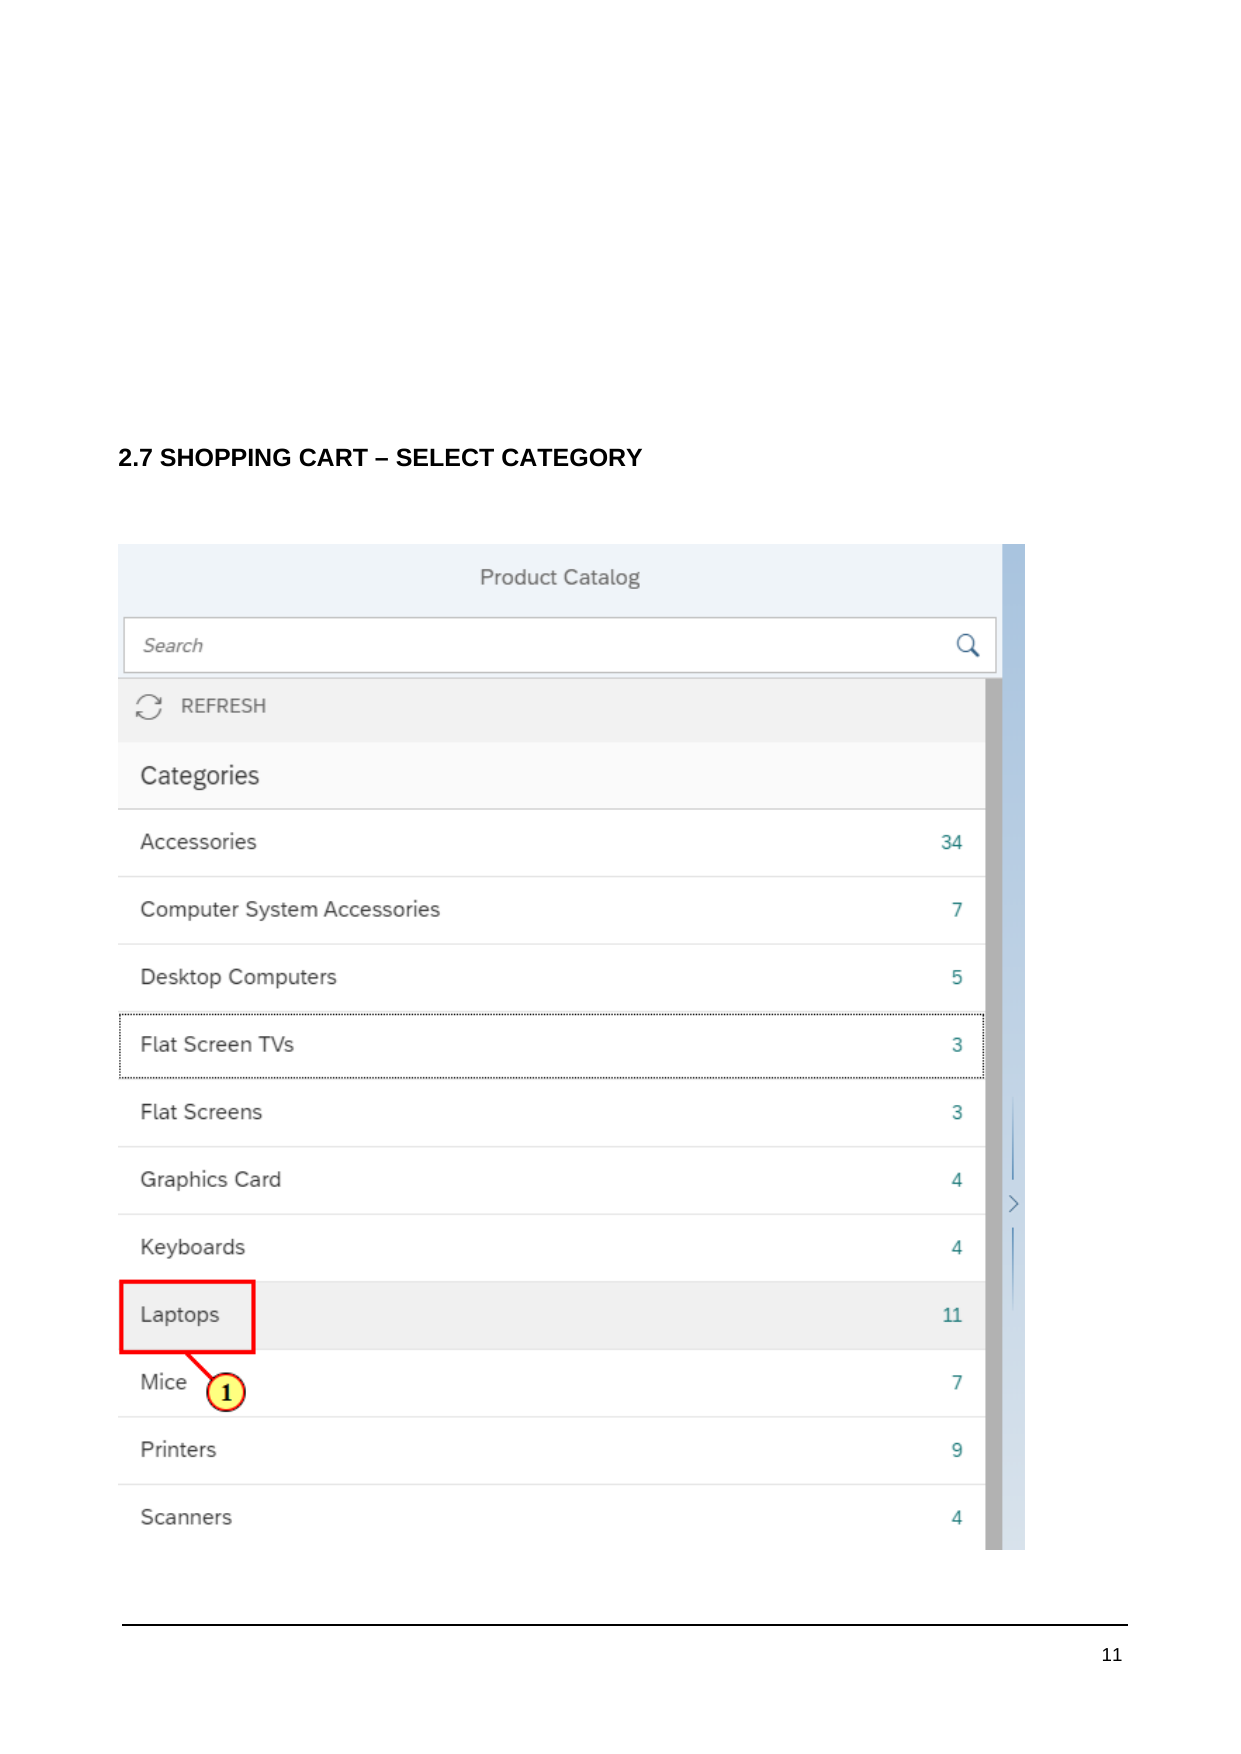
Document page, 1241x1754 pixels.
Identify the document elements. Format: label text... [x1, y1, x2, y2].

subtitle 2.7 Shopping Cart – select category [118, 443, 1122, 472]
picture [118, 544, 1025, 1550]
